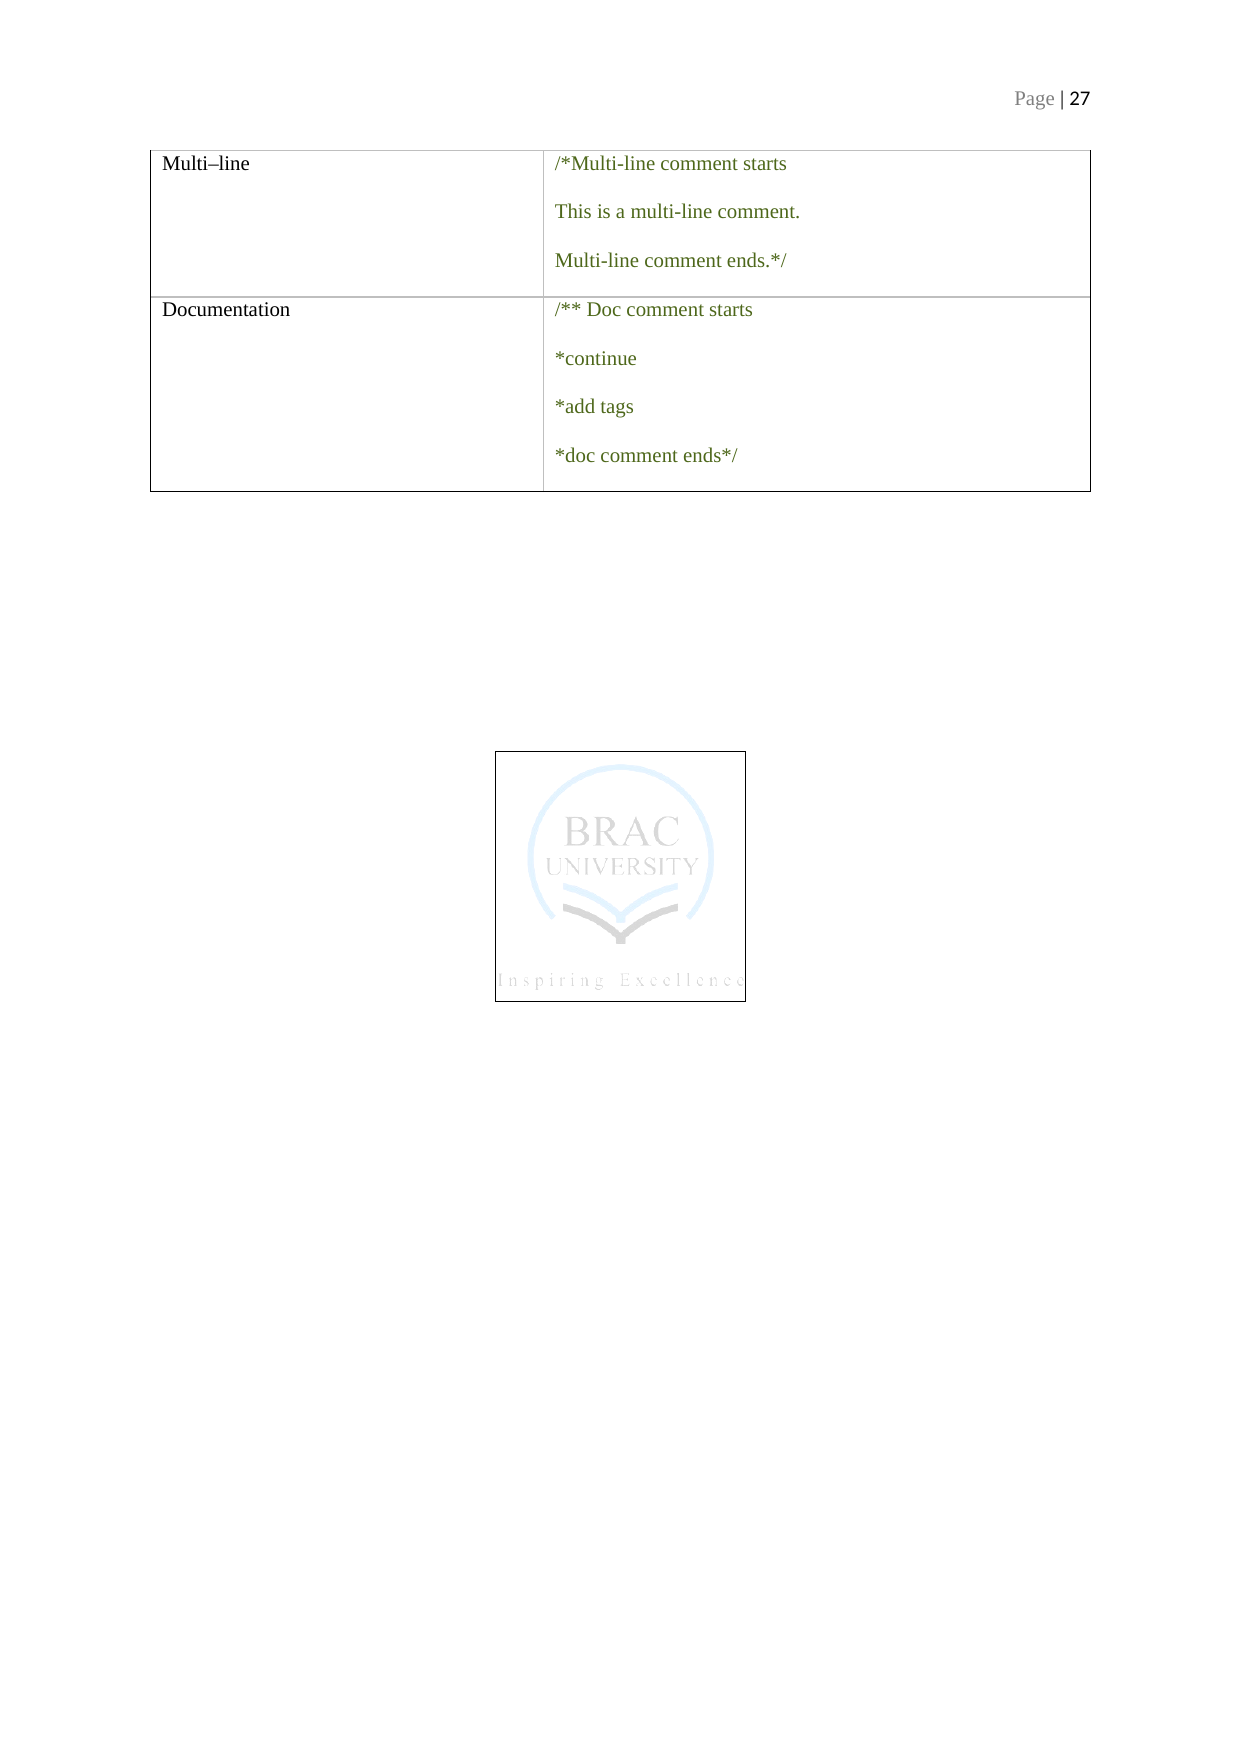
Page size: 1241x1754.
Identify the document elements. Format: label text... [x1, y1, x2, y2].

table_cell /*Multi-line comment starts This is a multi-line comment. Multi-line comment ends.*/ [544, 151, 1090, 296]
table_cell Documentation [151, 298, 543, 491]
table_cell Multi–line [151, 151, 543, 296]
table_cell /** Doc comment starts *continue *add tags *doc comment ends*/ [544, 298, 1090, 491]
